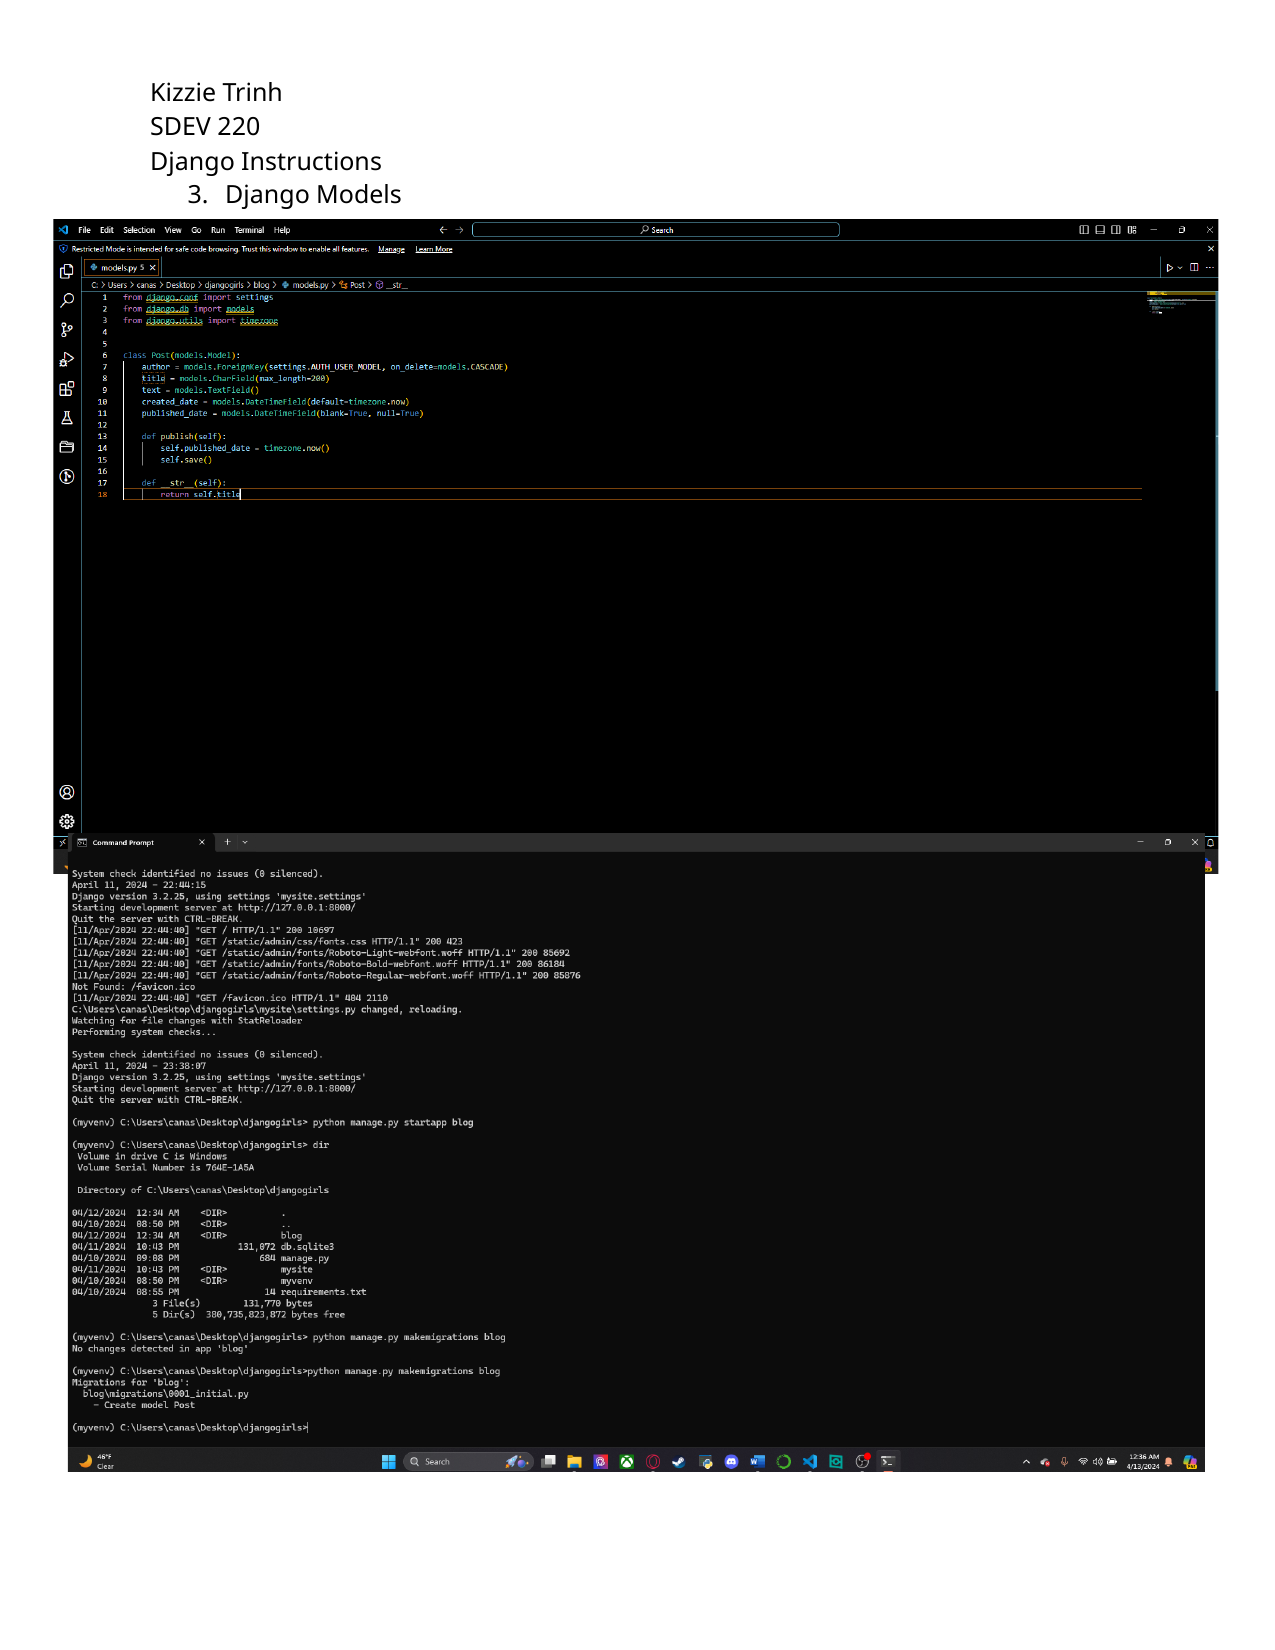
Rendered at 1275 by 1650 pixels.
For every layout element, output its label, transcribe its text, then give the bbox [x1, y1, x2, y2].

list Django Models [187, 177, 1125, 211]
picture [52, 219, 1218, 1472]
